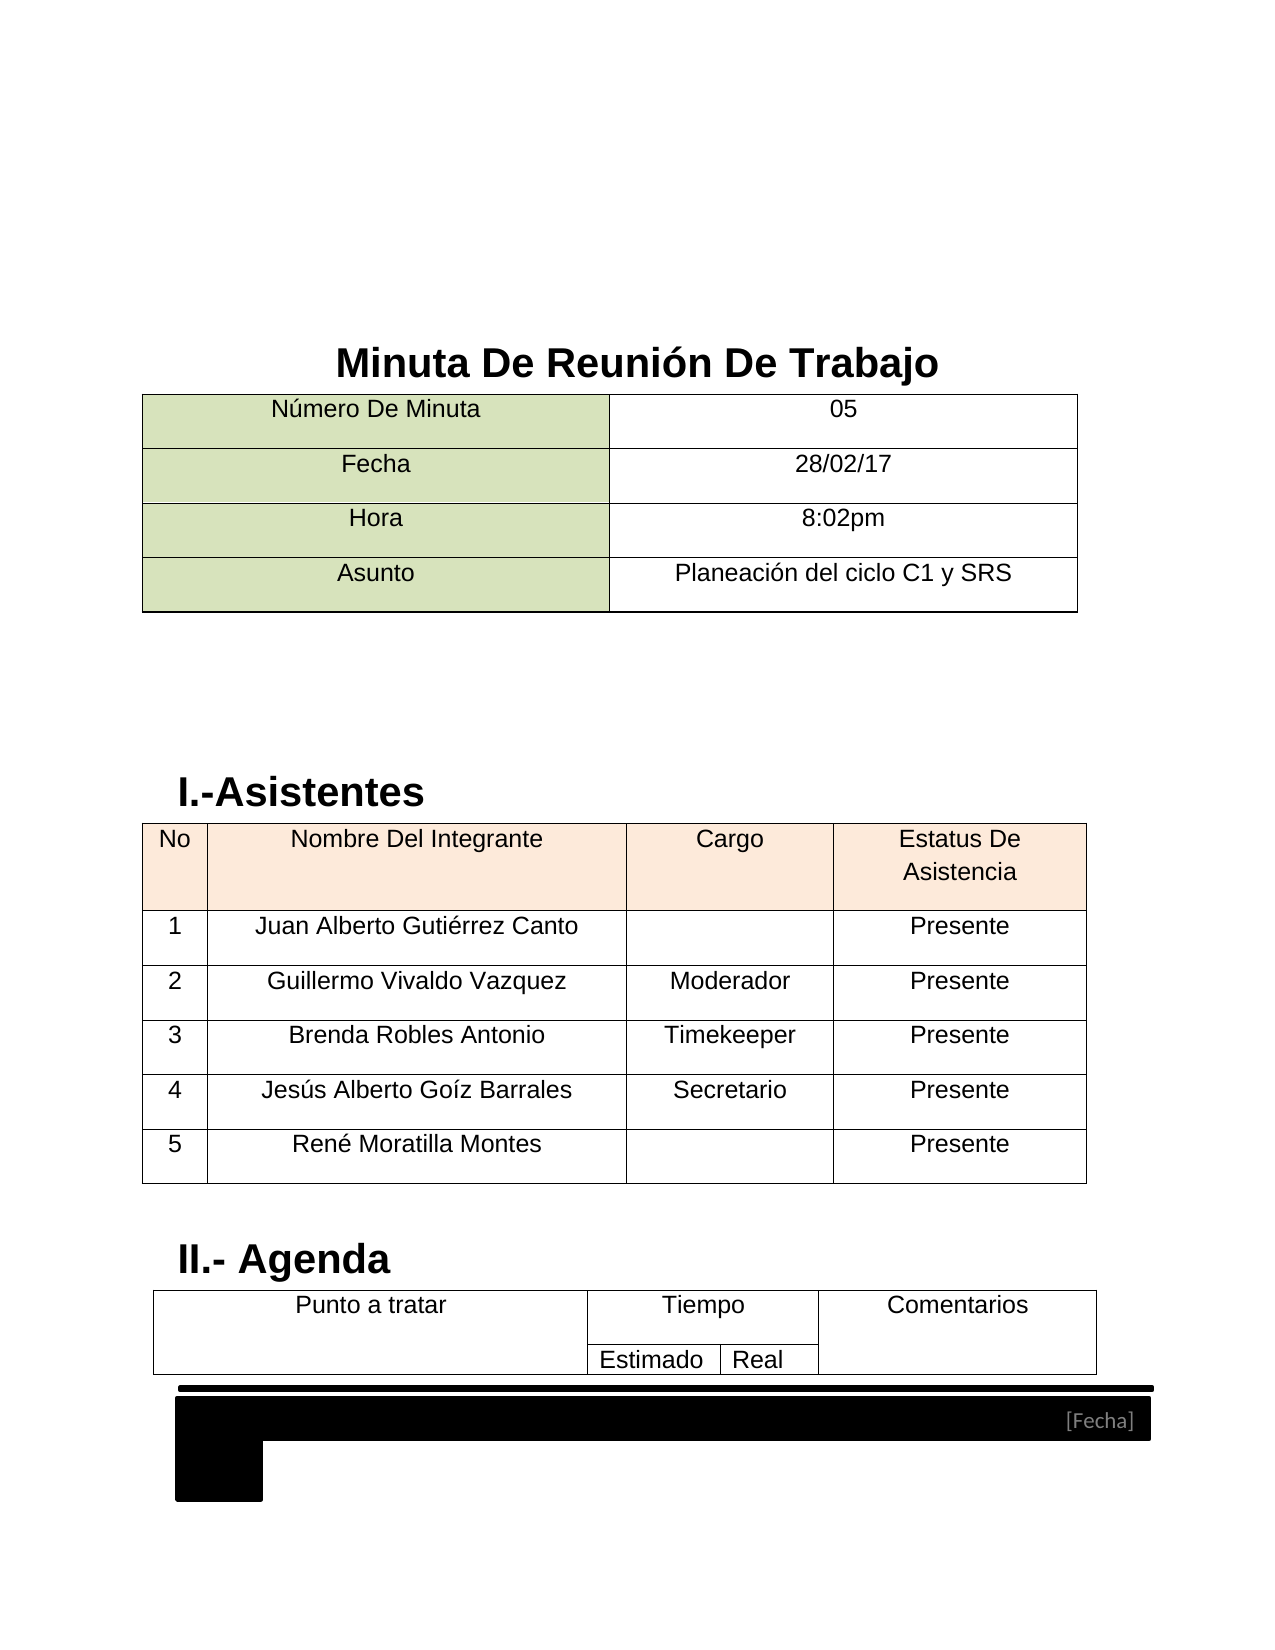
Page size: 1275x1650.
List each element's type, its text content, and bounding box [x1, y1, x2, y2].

table_cell [627, 911, 833, 965]
table_cell Moderador [627, 966, 833, 1019]
table_header Punto a tratar [154, 1291, 587, 1374]
table_cell Asunto [143, 558, 609, 611]
table_cell Timekeeper [627, 1021, 833, 1074]
table_cell Estimado [588, 1345, 720, 1374]
table_cell 8:02pm [610, 504, 1077, 557]
table_cell René Moratilla Montes [208, 1130, 626, 1183]
table_cell Presente [834, 1075, 1086, 1128]
table_cell [627, 1130, 833, 1183]
table_cell 2 [143, 966, 207, 1019]
table_cell 4 [143, 1075, 207, 1128]
table_cell Presente [834, 1130, 1086, 1183]
table_cell Planeación del ciclo C1 y SRS [610, 558, 1077, 611]
table_cell 28/02/17 [610, 449, 1077, 502]
table_cell Secretario [627, 1075, 833, 1128]
table_header Nombre Del Integrante [208, 824, 626, 910]
table_cell Presente [834, 911, 1086, 965]
table_cell Jesús Alberto Goíz Barrales [208, 1075, 626, 1128]
table_cell Presente [834, 966, 1086, 1019]
table_cell Hora [143, 504, 609, 557]
table_header 05 [610, 395, 1077, 448]
table_cell Real [721, 1345, 818, 1374]
table_cell Presente [834, 1021, 1086, 1074]
table_cell Guillermo Vivaldo Vazquez [208, 966, 626, 1019]
subtitle I.-Asistentes [177, 767, 1098, 815]
table_cell Brenda Robles Antonio [208, 1021, 626, 1074]
table_cell 5 [143, 1130, 207, 1183]
table_header Número De Minuta [143, 395, 609, 448]
table_header Tiempo [588, 1291, 818, 1344]
table_header Comentarios [819, 1291, 1096, 1374]
table_header Estatus De Asistencia [834, 824, 1086, 910]
table_header No [143, 824, 207, 910]
subtitle Minuta De Reunión De Trabajo [177, 338, 1098, 386]
table_cell Fecha [143, 449, 609, 502]
table_cell 1 [143, 911, 207, 965]
table_cell Juan Alberto Gutiérrez Canto [208, 911, 626, 965]
table_header Cargo [627, 824, 833, 910]
subtitle II.- Agenda [177, 1234, 1098, 1282]
table_cell 3 [143, 1021, 207, 1074]
